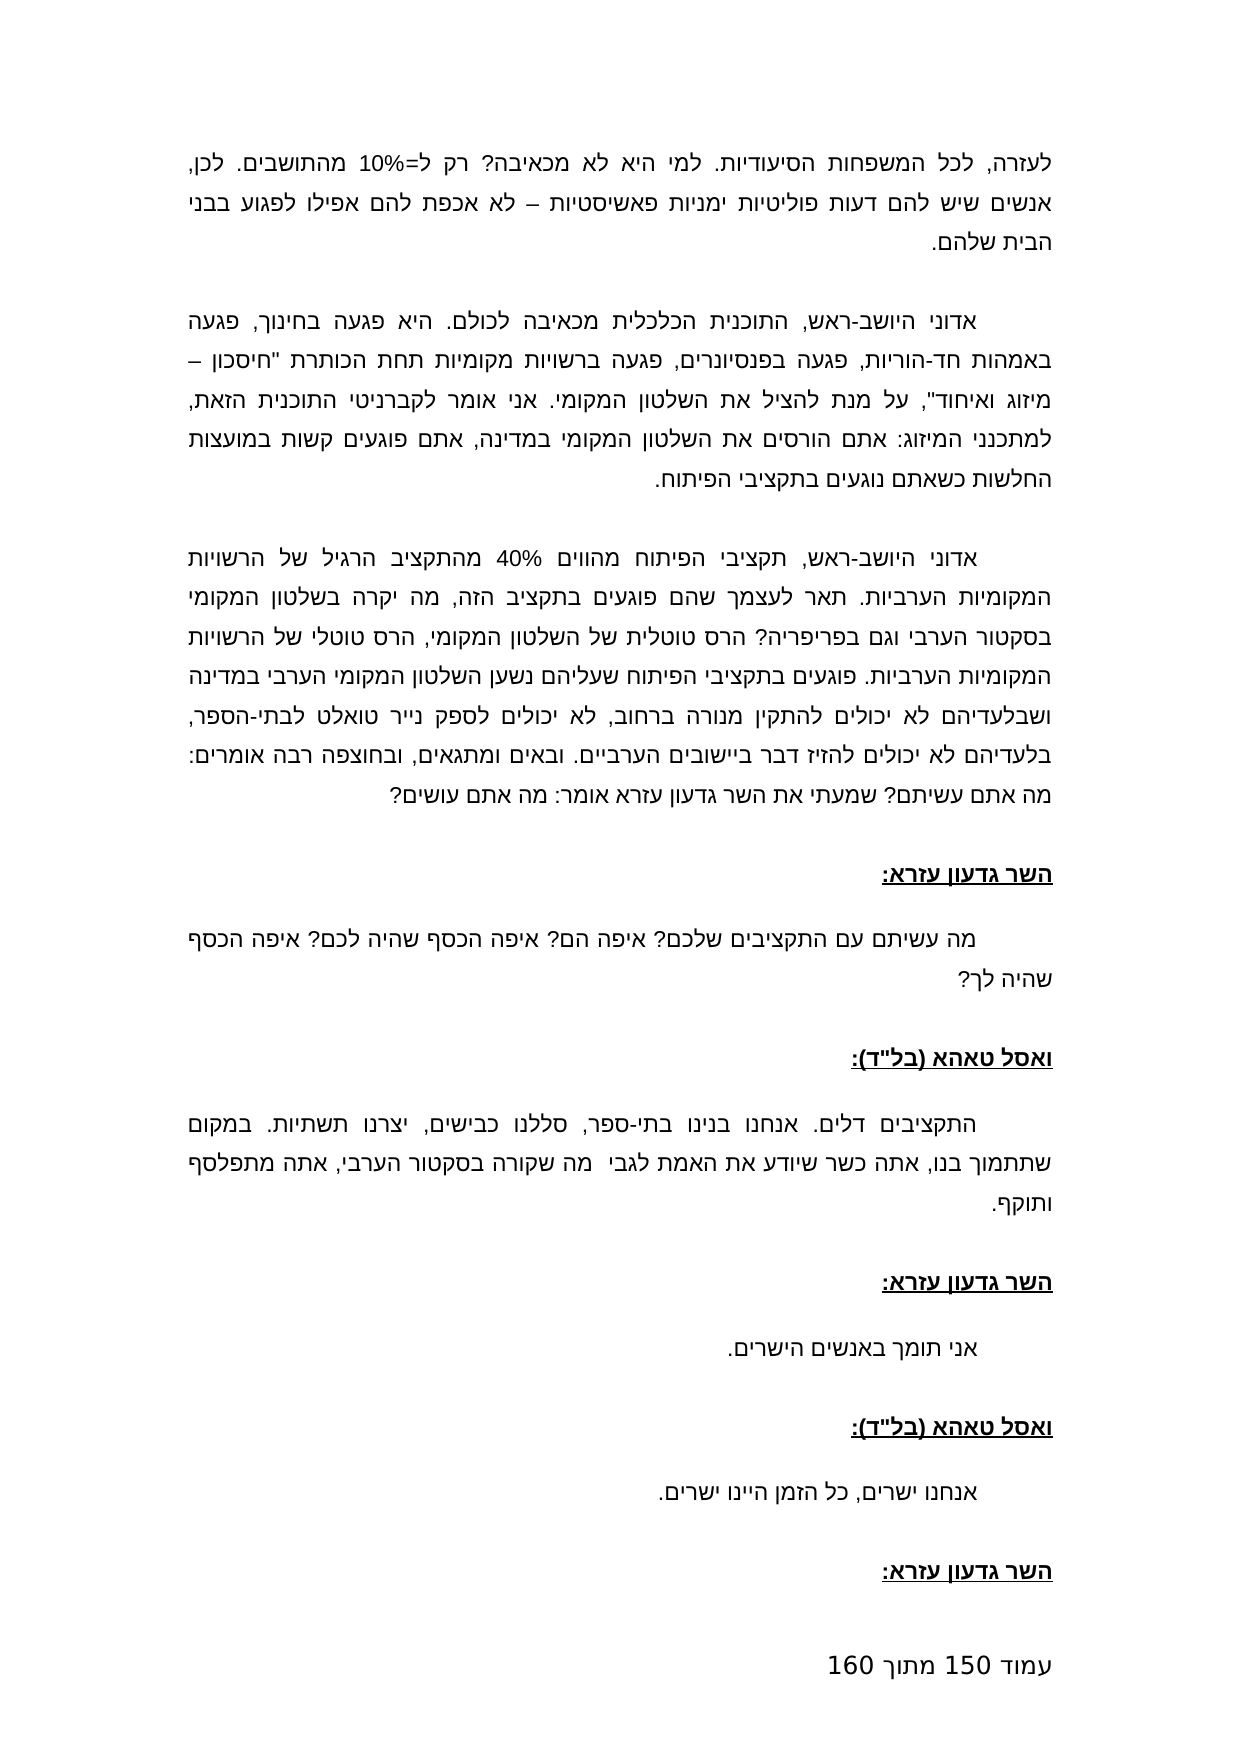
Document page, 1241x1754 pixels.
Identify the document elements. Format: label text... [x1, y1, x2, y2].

text אדוני היושב-ראש, תקציבי הפיתוח מהווים 40% מהתקציב הרגיל של הרשויות המקומיות הערביות. תאר לעצמך שהם פוגעים בתקציב הזה, מה יקרה בשלטון המקומי בסקטור הערבי וגם בפריפריה? הרס טוטלית של השלטון המקומי, הרס טוטלי של הרשויות המקומיות הערביות. פוגעים בתקציבי הפיתוח שעליהם נשען השלטון המקומי הערבי במדינה ושבלעדיהם לא יכולים להתקין מנורה ברחוב, לא יכולים לספק נייר טואלט לבתי-הספר, בלעדיהם לא יכולים להזיז דבר ביישובים הערביים. ובאים ומתגאים, ובחוצפה רבה אומרים: מה אתם עשיתם? שמעתי את השר גדעון עזרא אומר: מה אתם עושים? [187, 545, 1053, 808]
text אני תומך באנשים הישרים. [187, 1334, 1053, 1361]
text מה עשיתם עם התקציבים שלכם? איפה הם? איפה הכסף שהיה לכם? איפה הכסף שהיה לך? [187, 926, 1053, 992]
text ואסל טאהא (בל"ד): [187, 1045, 1053, 1071]
text השר גדעון עזרא: [187, 1269, 1053, 1295]
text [187, 150, 1053, 255]
text ואסל טאהא (בל"ד): [187, 1413, 1053, 1440]
text השר גדעון עזרא: [187, 861, 1053, 887]
text השר גדעון עזרא: [187, 1558, 1053, 1584]
text אדוני היושב-ראש, התוכנית הכלכלית מכאיבה לכולם. היא פגעה בחינוך, פגעה באמהות חד-הוריות, פגעה בפנסיונרים, פגעה ברשויות מקומיות תחת הכותרת "חיסכון – מיזוג ואיחוד", על מנת להציל את השלטון המקומי. אני אומר לקברניטי התוכנית הזאת, למתכנני המיזוג: אתם הורסים את השלטון המקומי במדינה, אתם פוגעים קשות במועצות החלשות כשאתם נוגעים בתקציבי הפיתוח. [187, 308, 1053, 492]
text אנחנו ישרים, כל הזמן היינו ישרים. [187, 1479, 1053, 1506]
text התקציבים דלים. אנחנו בנינו בתי-ספר, סללנו כבישים, יצרנו תשתיות. במקום שתתמוך בנו, אתה כשר שיודע את האמת לגבי מה שקורה בסקטור הערבי, אתה מתפלסף ותוקף. [187, 1111, 1053, 1216]
